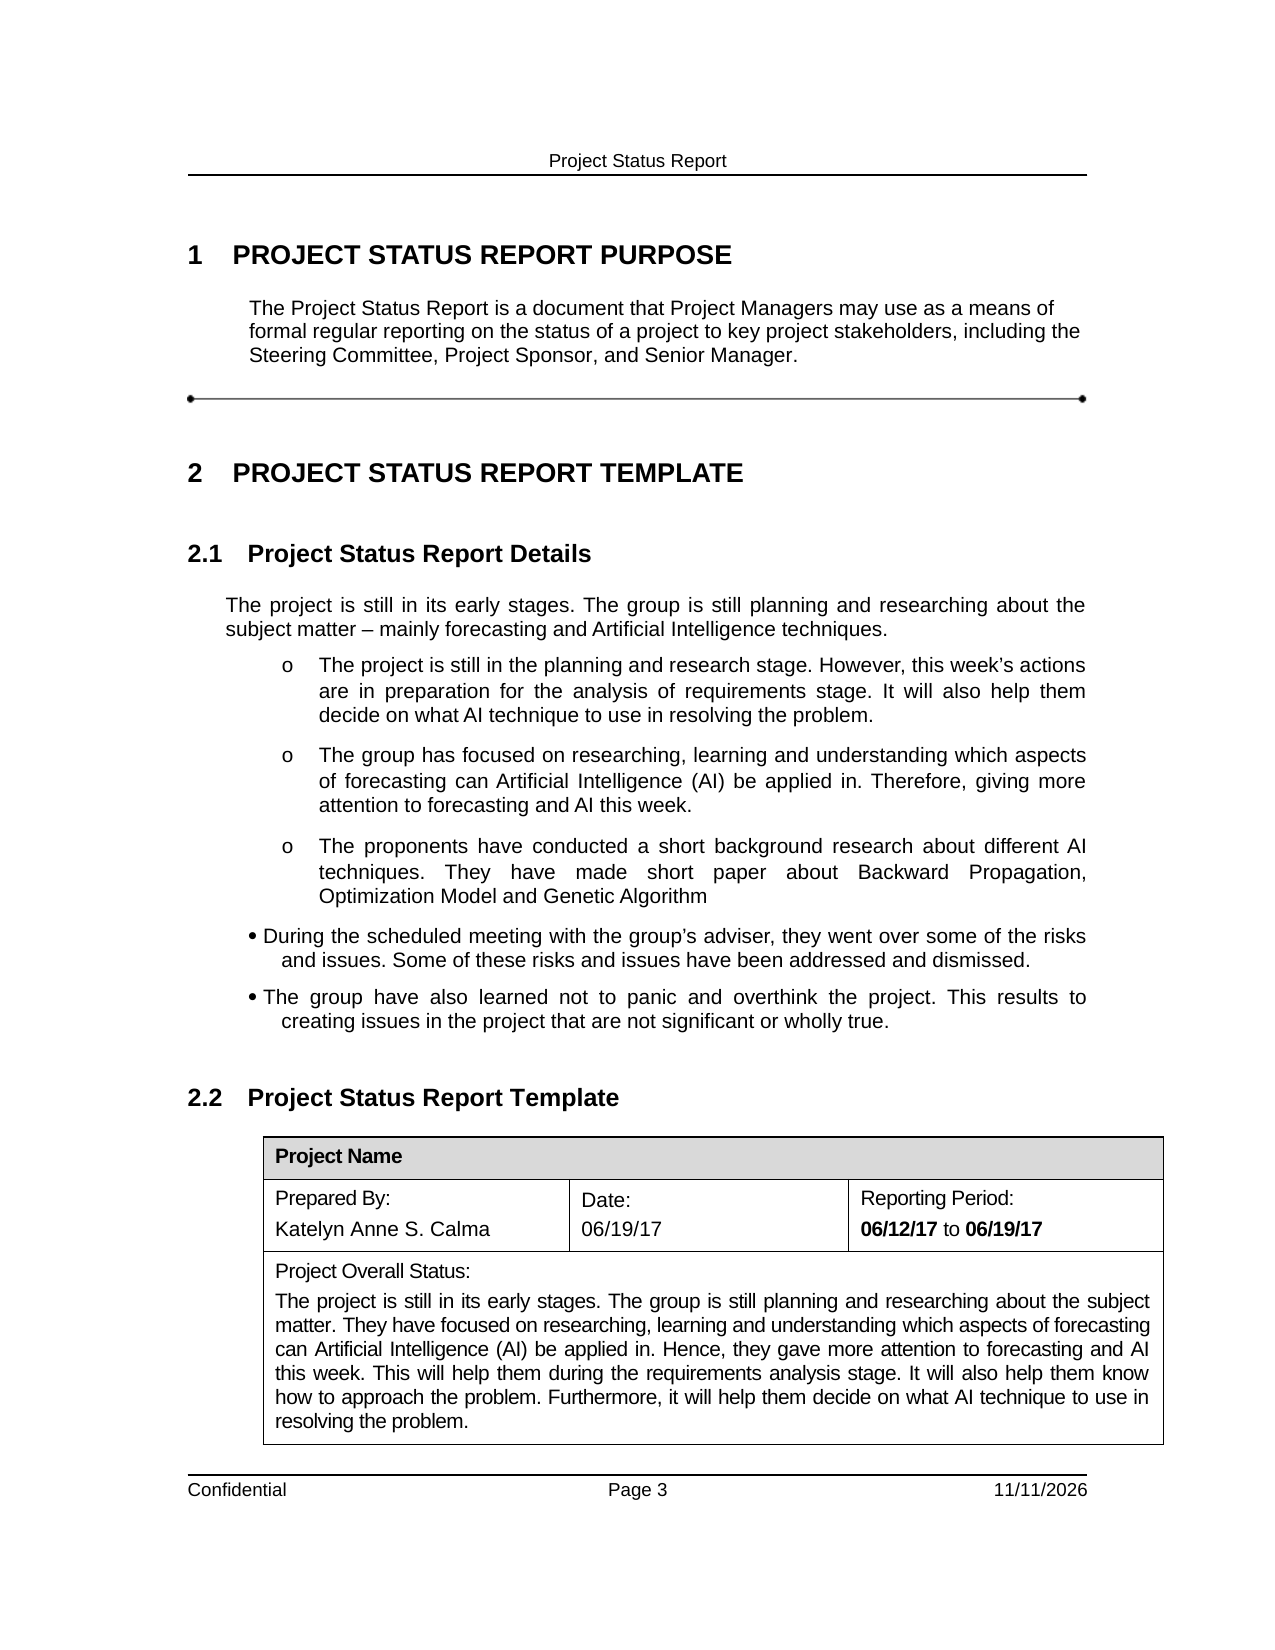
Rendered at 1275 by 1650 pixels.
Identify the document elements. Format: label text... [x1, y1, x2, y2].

list The proponents have conducted a short background research about different AI techniques. They have made short paper about Backward Propagation, Optimization Model and Genetic Algorithm [281, 834, 1087, 907]
subtitle Project Status Report Template [187, 1083, 1087, 1111]
subtitle PROJECT STATUS REPORT TEMPLATE [187, 457, 1087, 489]
list The project is still in the planning and research stage. However, this week’s actions are in preparation for the analysis of requirements stage. It will also help them decide on what AI technique to use in resolving the problem. [281, 653, 1087, 727]
list The project is still in its early stages. The group is still planning and researching about the subject matter – mainly forecasting and Artificial Intelligence techniques. [188, 592, 1087, 640]
table_cell Project Overall Status: The project is still in its early stages. The group is still planning and researching about the subject matter. They have focused on researching, learning and understanding which aspects of forecasting can Artificial Intelligence (AI) be applied in. Hence, they gave more attention to forecasting and AI this week. This will help them during the requirements analysis stage. It will also help them know how to approach the problem. Furthermore, it will help them decide on what AI technique to use in resolving the problem. [264, 1252, 1163, 1443]
text During the scheduled meeting with the group’s adviser, they went over some of the risks and issues. Some of these risks and issues have been addressed and dismissed. [249, 924, 1087, 972]
picture [187, 392, 1088, 408]
list The group has focused on researching, learning and understanding which aspects of forecasting can Artificial Intelligence (AI) be applied in. Therefore, giving more attention to forecasting and AI this week. [281, 743, 1087, 817]
table_cell Date: 06/19/17 [570, 1180, 848, 1251]
subtitle PROJECT STATUS REPORT PURPOSE [187, 239, 1087, 270]
table_cell Reporting Period: 06/12/17 to 06/19/17 [849, 1180, 1163, 1251]
table_cell Prepared By: Katelyn Anne S. Calma [264, 1180, 569, 1251]
text The Project Status Report is a document that Project Managers may use as a means of formal regular reporting on the status of a project to key project stakeholders, including the Steering Committee, Project Sponsor, and Senior Manager. [249, 295, 1087, 367]
subtitle Project Status Report Details [187, 539, 1087, 567]
table_header Project Name [264, 1138, 1163, 1179]
text The group have also learned not to panic and overthink the project. This results to creating issues in the project that are not significant or wholly true. [249, 984, 1087, 1033]
